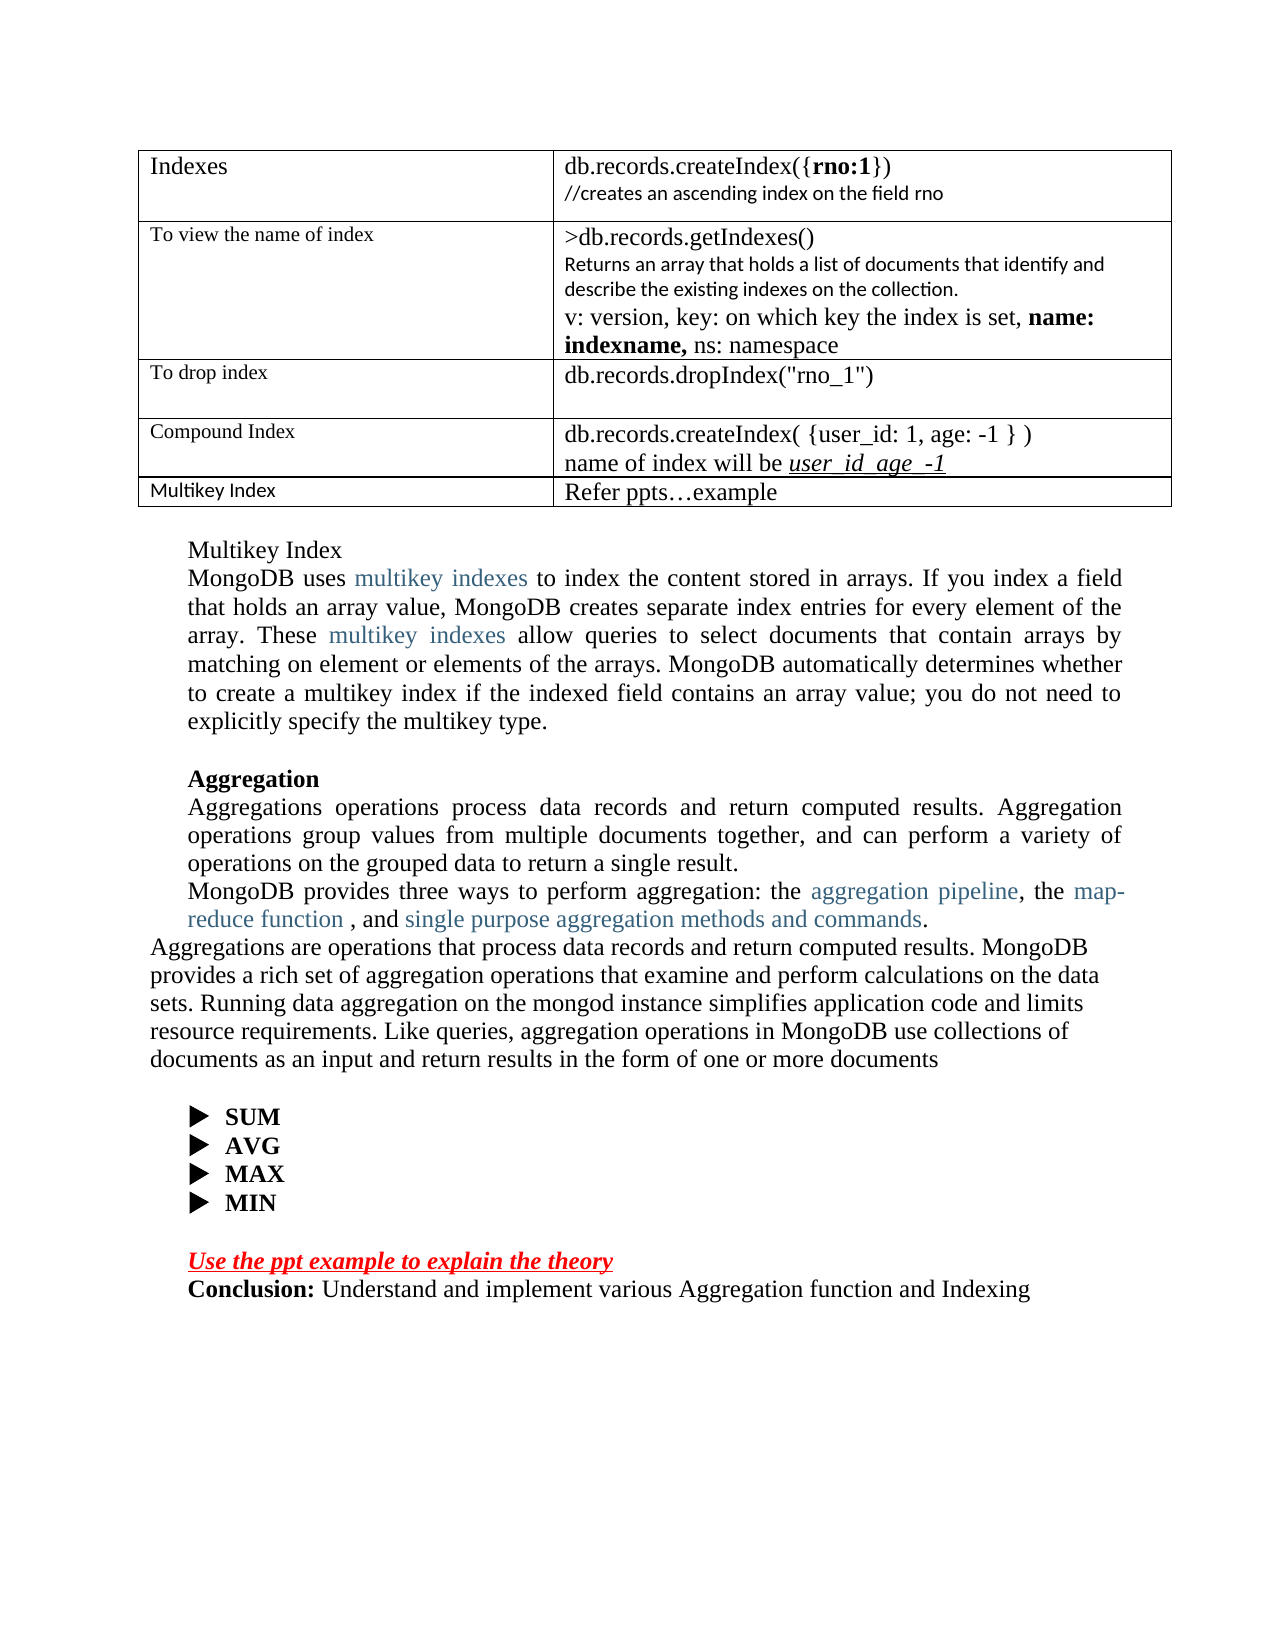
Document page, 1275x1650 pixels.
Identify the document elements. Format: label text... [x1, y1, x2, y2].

text MongoDB provides three ways to perform aggregation: the aggregation pipeline, the map-reduce function , and single purpose aggregation methods and commands. [187, 877, 1125, 933]
table_cell >db.records.getIndexes() Returns an array that holds a list of documents that identify and describe the existing indexes on the collection. v: version, key: on which key the index is set, name: indexname, ns: namespace [554, 222, 1171, 359]
table_header db.records.createIndex({rno:1}) //creates an ascending index on the field rno [554, 151, 1171, 221]
text Multikey Index [187, 535, 1123, 564]
list AVG [187, 1131, 1125, 1159]
table_cell To view the name of index [139, 222, 553, 359]
list SUM [187, 1102, 1125, 1131]
text Conclusion: Understand and implement various Aggregation function and Indexing [187, 1274, 1125, 1303]
table_cell db.records.dropIndex("rno_1") [554, 360, 1171, 418]
table_cell Compound Index [139, 419, 553, 476]
text Aggregations operations process data records and return computed results. Aggregation operations group values from multiple documents together, and can perform a variety of operations on the grouped data to return a single result. [187, 792, 1123, 877]
table_cell db.records.createIndex( {user_id: 1, age: -1 } ) name of index will be user_id_age_-1 [554, 419, 1171, 476]
text MongoDB uses multikey indexes to index the content stored in arrays. If you index a field that holds an array value, MongoDB creates separate index entries for every element of the array. These multikey indexes allow queries to select documents that contain arrays by matching on element or elements of the arrays. MongoDB automatically determines whether to create a multikey index if the indexed field contains an array value; you do not need to explicitly specify the multikey type. [187, 564, 1123, 735]
table_cell Multikey Index [139, 478, 553, 506]
text Aggregations are operations that process data records and return computed results. MongoDB provides a rich set of aggregation operations that examine and perform calculations on the data sets. Running data aggregation on the mongod instance simplifies application code and limits resource requirements. Like queries, aggregation operations in MongoDB use collections of documents as an input and return results in the form of one or more documents [150, 933, 1125, 1073]
table_cell To drop index [139, 360, 553, 418]
table_cell Refer ppts…example [554, 478, 1171, 506]
list MIN [187, 1188, 1125, 1217]
table_header Indexes [139, 151, 553, 221]
list MAX [187, 1159, 1125, 1188]
text Use the ppt example to explain the theory [187, 1246, 1125, 1274]
text Aggregation [187, 764, 1125, 792]
